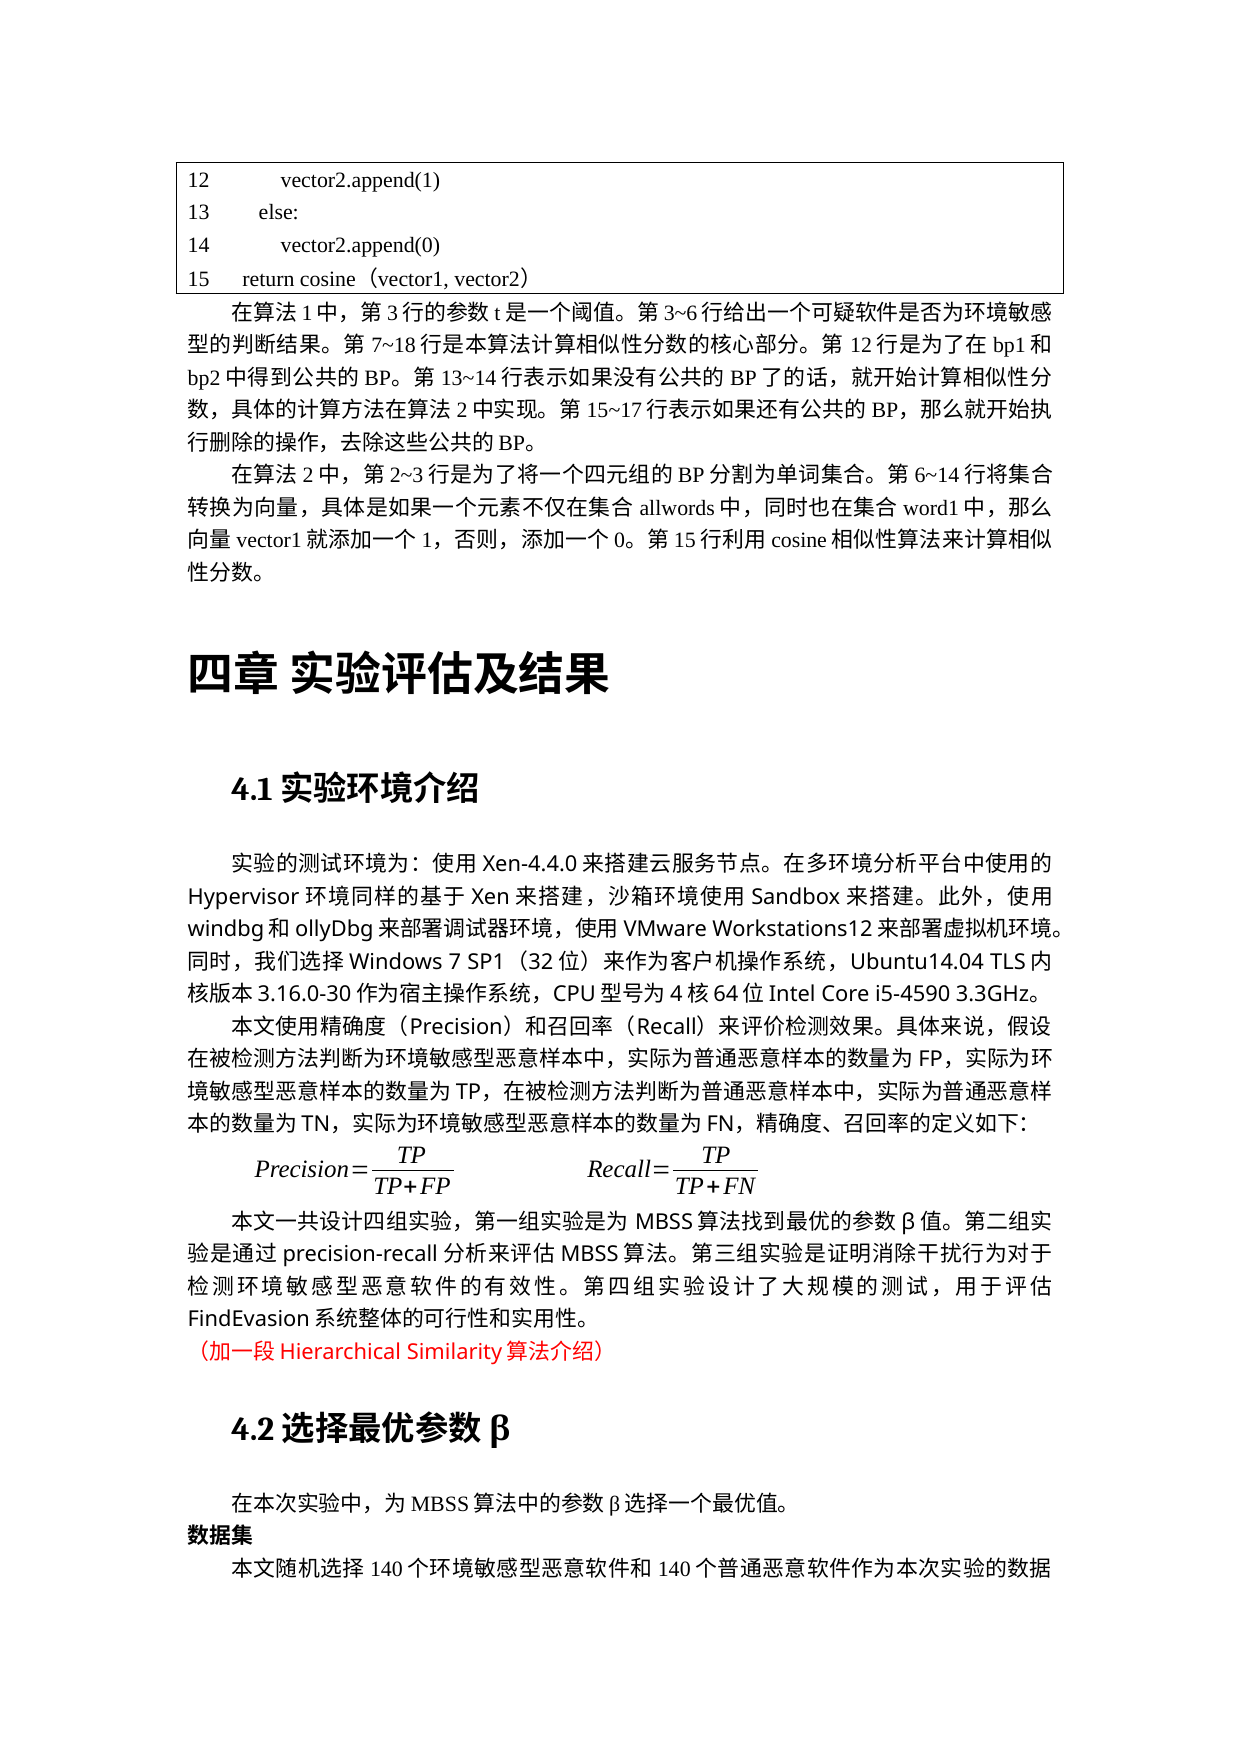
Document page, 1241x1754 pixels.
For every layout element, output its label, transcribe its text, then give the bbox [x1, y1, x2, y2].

text 在算法2中，第2~3行是为了将一个四元组的BP分割为单词集合。第6~14行将集合转换为向量，具体是如果一个元素不仅在集合allwords中，同时也在集合word1中，那么向量vector1就添加一个1，否则，添加一个0。第15行利用cosine相似性算法来计算相似性分数。 [187, 457, 1053, 587]
text 实验的测试环境为：使用Xen-4.4.0来搭建云服务节点。在多环境分析平台中使用的Hypervisor环境同样的基于Xen来搭建，沙箱环境使用Sandbox来搭建。此外，使用windbg和ollyDbg来部署调试器环境，使用VMware Workstations12来部署虚拟机环境。同时，我们选择Windows 7 SP1（32位）来作为客户机操作系统，Ubuntu14.04 TLS内核版本3.16.0-30作为宿主操作系统，CPU型号为4核64位Intel Core i5-4590 3.3GHz。 [187, 846, 1053, 1008]
text 本文随机选择140个环境敏感型恶意软件和140个普通恶意软件作为本次实验的数据集。为简单起见，本文只考虑Win32 PE格式文件。 [187, 1550, 1053, 1583]
text 在算法1中，第3行的参数t 是一个阈值。第3~6行给出一个可疑软件是否为环境敏感型的判断结果。第7~18行是本算法计算相似性分数的核心部分。第12行是为了在bp1和bp2中得到公共的BP。第13~14行表示如果没有公共的BP了的话，就开始计算相似性分数，具体的计算方法在算法2中实现。第15~17行表示如果还有公共的BP，那么就开始执行删除的操作，去除这些公共的BP。 [187, 294, 1053, 457]
text 本文使用精确度（Precision）和召回率（Recall）来评价检测效果。具体来说，假设在被检测方法判断为环境敏感型恶意样本中，实际为普通恶意样本的数量为FP，实际为环境敏感型恶意样本的数量为TP，在被检测方法判断为普通恶意样本中，实际为普通恶意样本的数量为TN，实际为环境敏感型恶意样本的数量为FN，精确度、召回率的定义如下： [187, 1008, 1053, 1138]
text 在本次实验中，为MBSS算法中的参数β选择一个最优值。 [187, 1485, 1053, 1518]
subtitle 4.2 选择最优参数β [187, 1393, 1053, 1458]
text 数据集 [187, 1518, 1053, 1550]
subtitle 4.1 实验环境介绍 [187, 754, 1053, 819]
subtitle 四章 实验评估及结果 [187, 622, 1053, 719]
text 本文一共设计四组实验，第一组实验是为MBSS算法找到最优的参数β值。第二组实验是通过precision-recall分析来评估MBSS算法。第三组实验是证明消除干扰行为对于检测环境敏感型恶意软件的有效性。第四组实验设计了大规模的测试，用于评估FindEvasion系统整体的可行性和实用性。 [187, 1203, 1053, 1333]
text （加一段Hierarchical Similarity算法介绍） [187, 1333, 1053, 1366]
